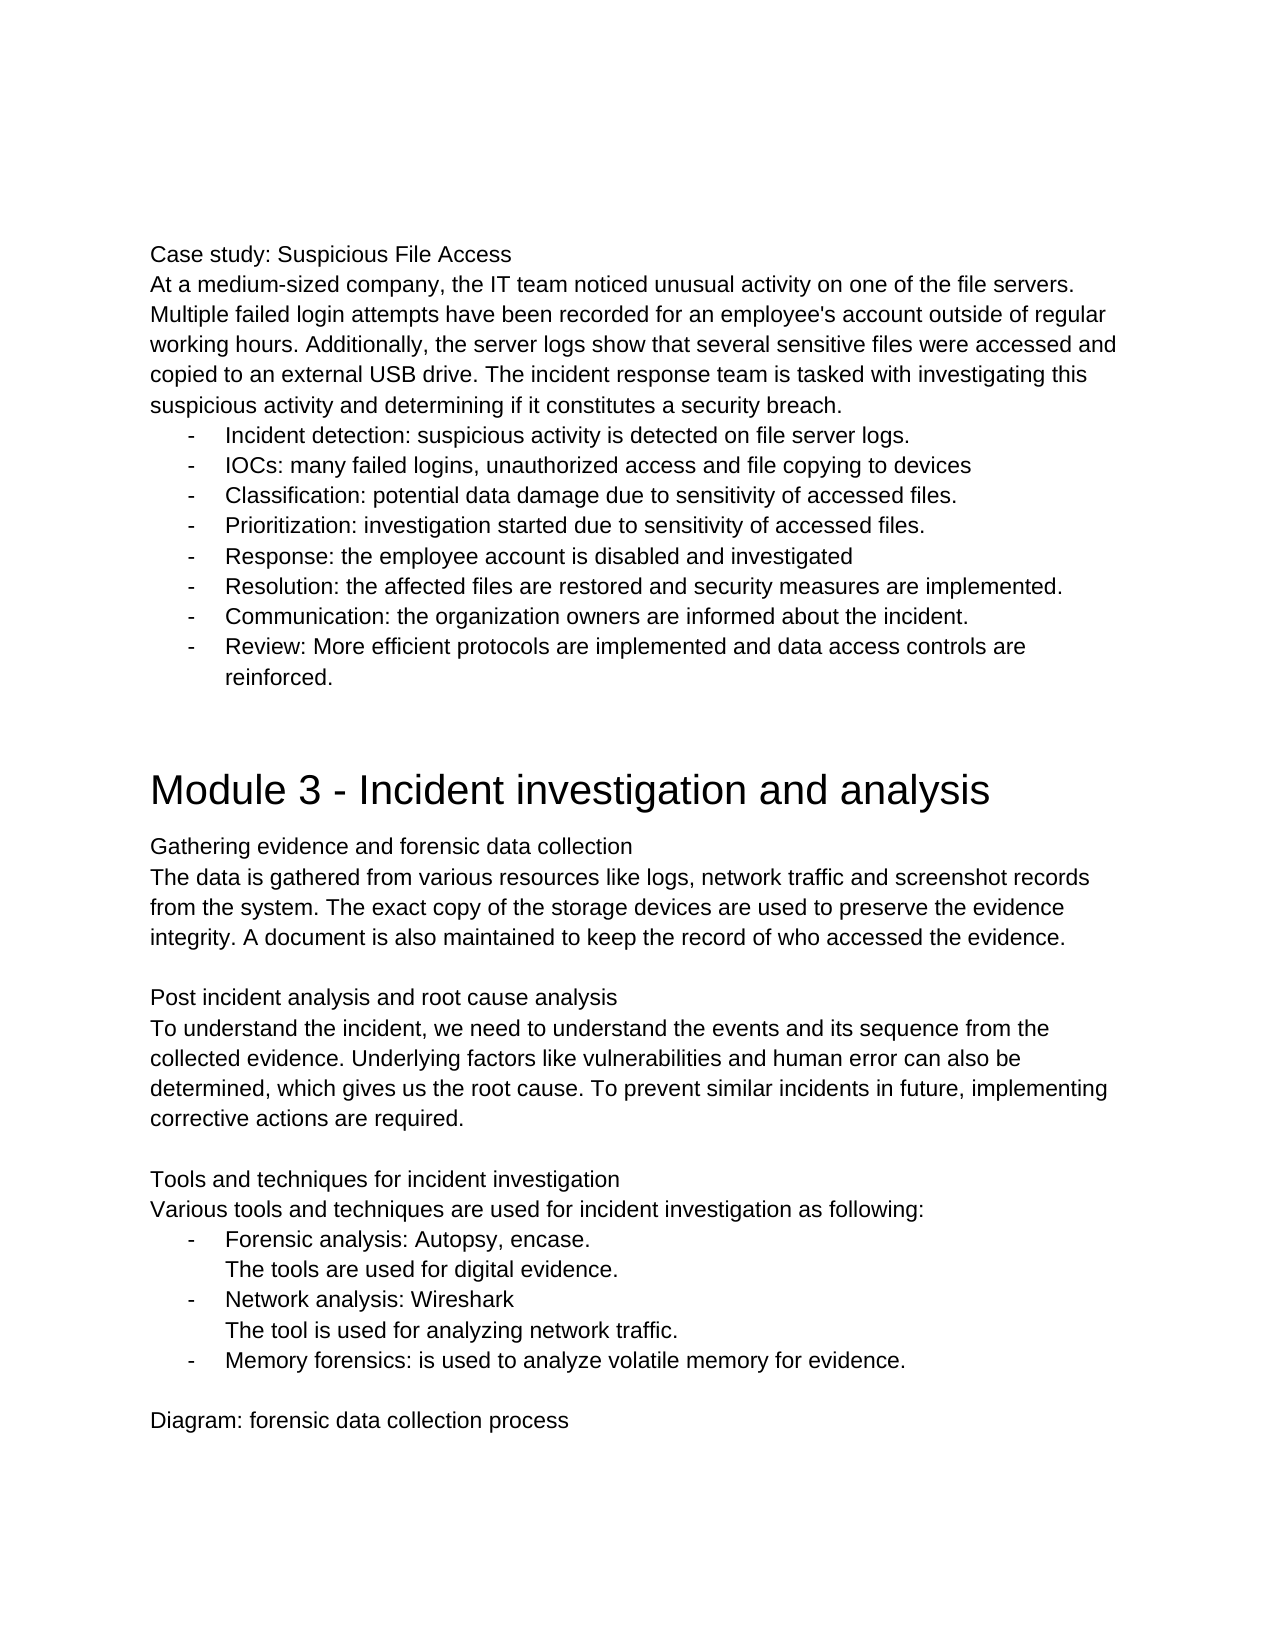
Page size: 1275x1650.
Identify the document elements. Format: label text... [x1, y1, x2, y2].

text At a medium-sized company, the IT team noticed unusual activity on one of the file servers. Multiple failed login attempts have been recorded for an employee's account outside of regular working hours. Additionally, the server logs show that several sensitive files were accessed and copied to an external USB drive. The incident response team is tasked with investigating this suspicious activity and determining if it constitutes a security breach. [150, 271, 1125, 418]
text Diagram: forensic data collection process [150, 1407, 1125, 1433]
text Case study: Suspicious File Access [150, 241, 1125, 267]
list Response: the employee account is disabled and investigated [187, 543, 1125, 569]
list Network analysis: Wireshark [187, 1286, 1125, 1313]
list IOCs: many failed logins, unauthorized access and file copying to devices [187, 452, 1125, 478]
subtitle Module 3 - Incident investigation and analysis [150, 766, 1125, 813]
text Various tools and techniques are used for incident investigation as following: [150, 1196, 1125, 1222]
text Gathering evidence and forensic data collection [150, 833, 1125, 859]
text The tool is used for analyzing network traffic. [225, 1317, 1125, 1343]
list Memory forensics: is used to analyze volatile memory for evidence. [187, 1347, 1125, 1373]
list Review: More efficient protocols are implemented and data access controls are reinforced. [187, 633, 1125, 690]
list Classification: potential data damage due to sensitivity of accessed files. [187, 482, 1125, 509]
list Incident detection: suspicious activity is detected on file server logs. [187, 422, 1125, 448]
text Post incident analysis and root cause analysis [150, 984, 1125, 1011]
list Prioritization: investigation started due to sensitivity of accessed files. [187, 512, 1125, 539]
list Forensic analysis: Autopsy, encase. [187, 1226, 1125, 1252]
text The data is gathered from various resources like logs, network traffic and screenshot records from the system. The exact copy of the storage devices are used to preserve the evidence integrity. A document is also maintained to keep the record of who accessed the evidence. [150, 863, 1125, 950]
text To understand the incident, we need to understand the events and its sequence from the collected evidence. Underlying factors like vulnerabilities and human error can also be determined, which gives us the root cause. To prevent similar incidents in future, implementing corrective actions are required. [150, 1014, 1125, 1131]
text The tools are used for digital evidence. [225, 1256, 1125, 1282]
list Communication: the organization owners are informed about the incident. [187, 603, 1125, 629]
list Resolution: the affected files are restored and security measures are implemented. [187, 573, 1125, 599]
text Tools and techniques for incident investigation [150, 1166, 1125, 1192]
